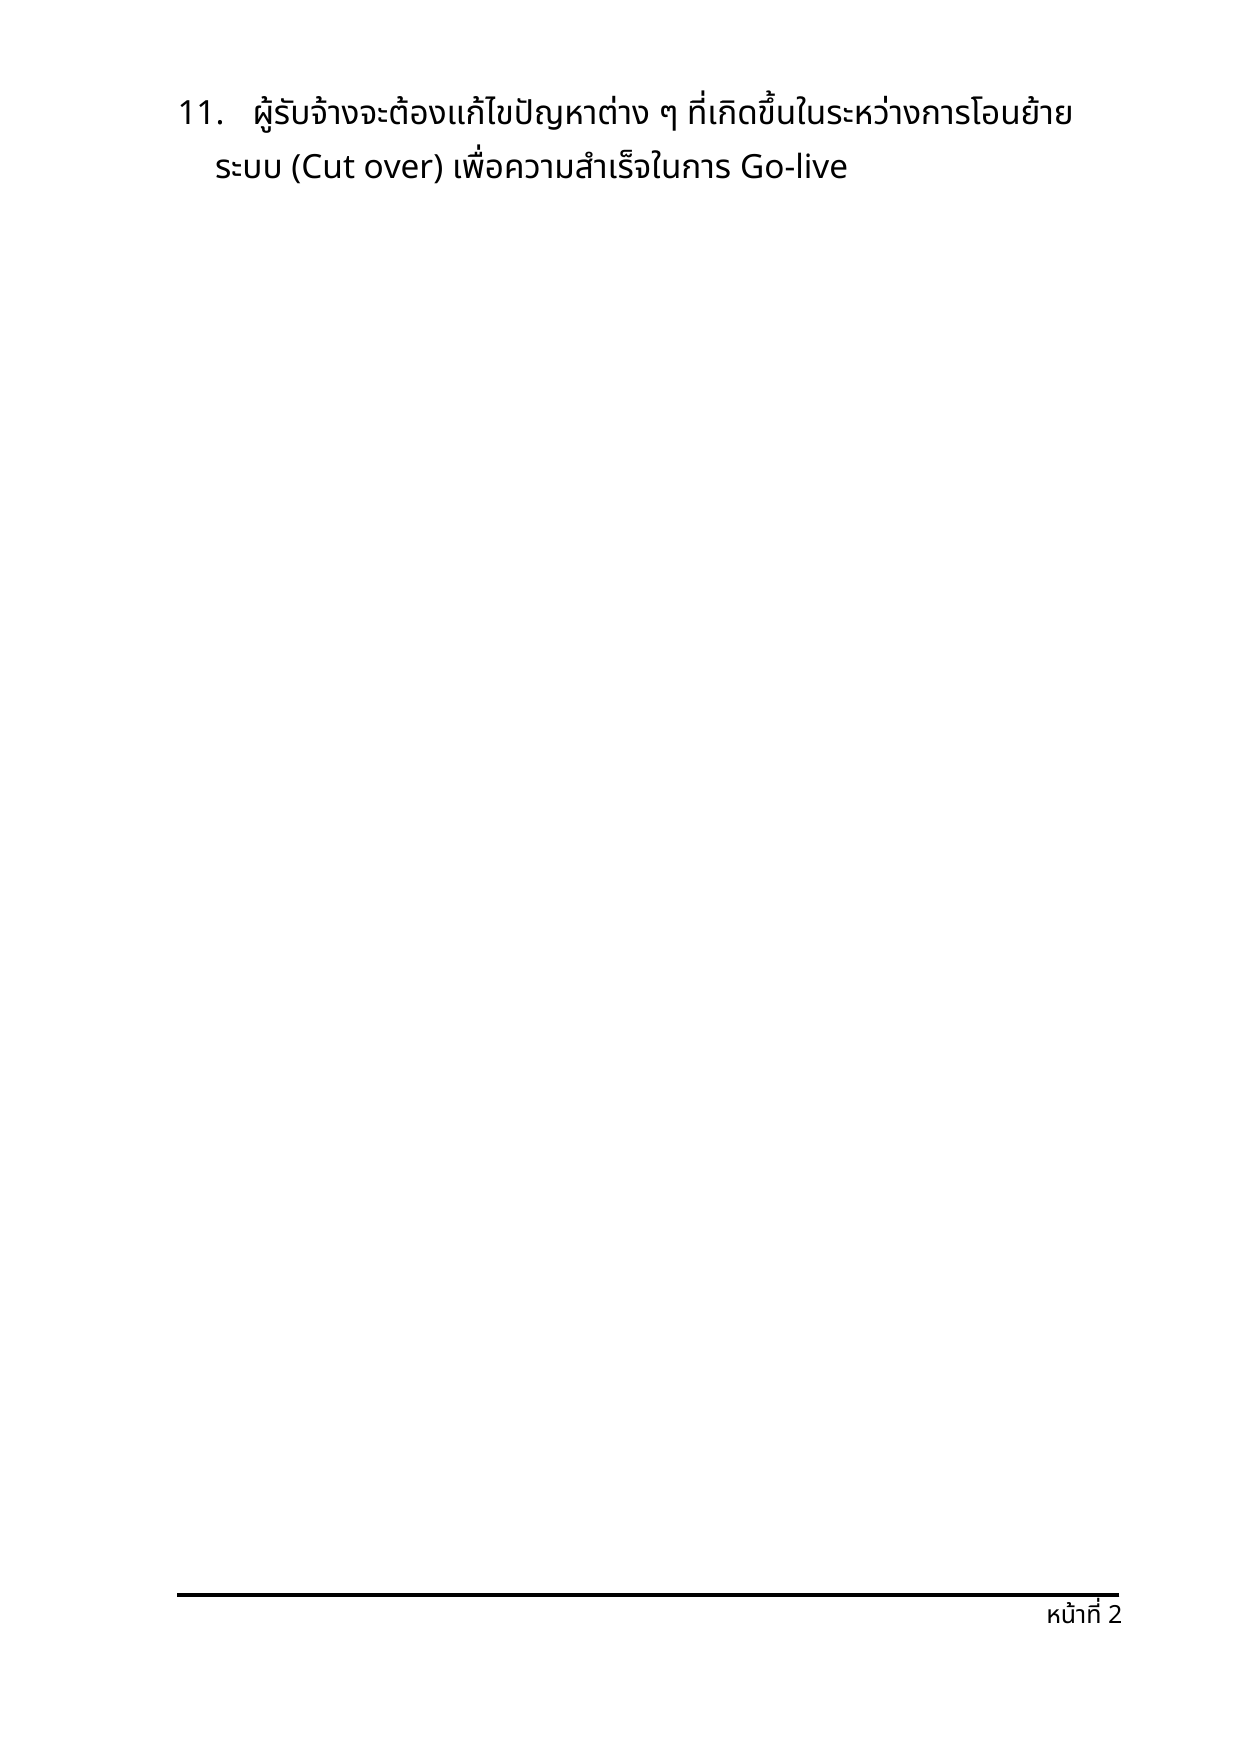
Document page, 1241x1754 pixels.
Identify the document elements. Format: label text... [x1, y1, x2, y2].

list ผู้รับจ้างจะต้องแก้ไขปัญหาต่าง ๆ ที่เกิดขึ้นในระหว่างการโอนย้ายระบบ (Cut over) เพื่อความสำเร็จในการ Go-live [177, 89, 1122, 194]
